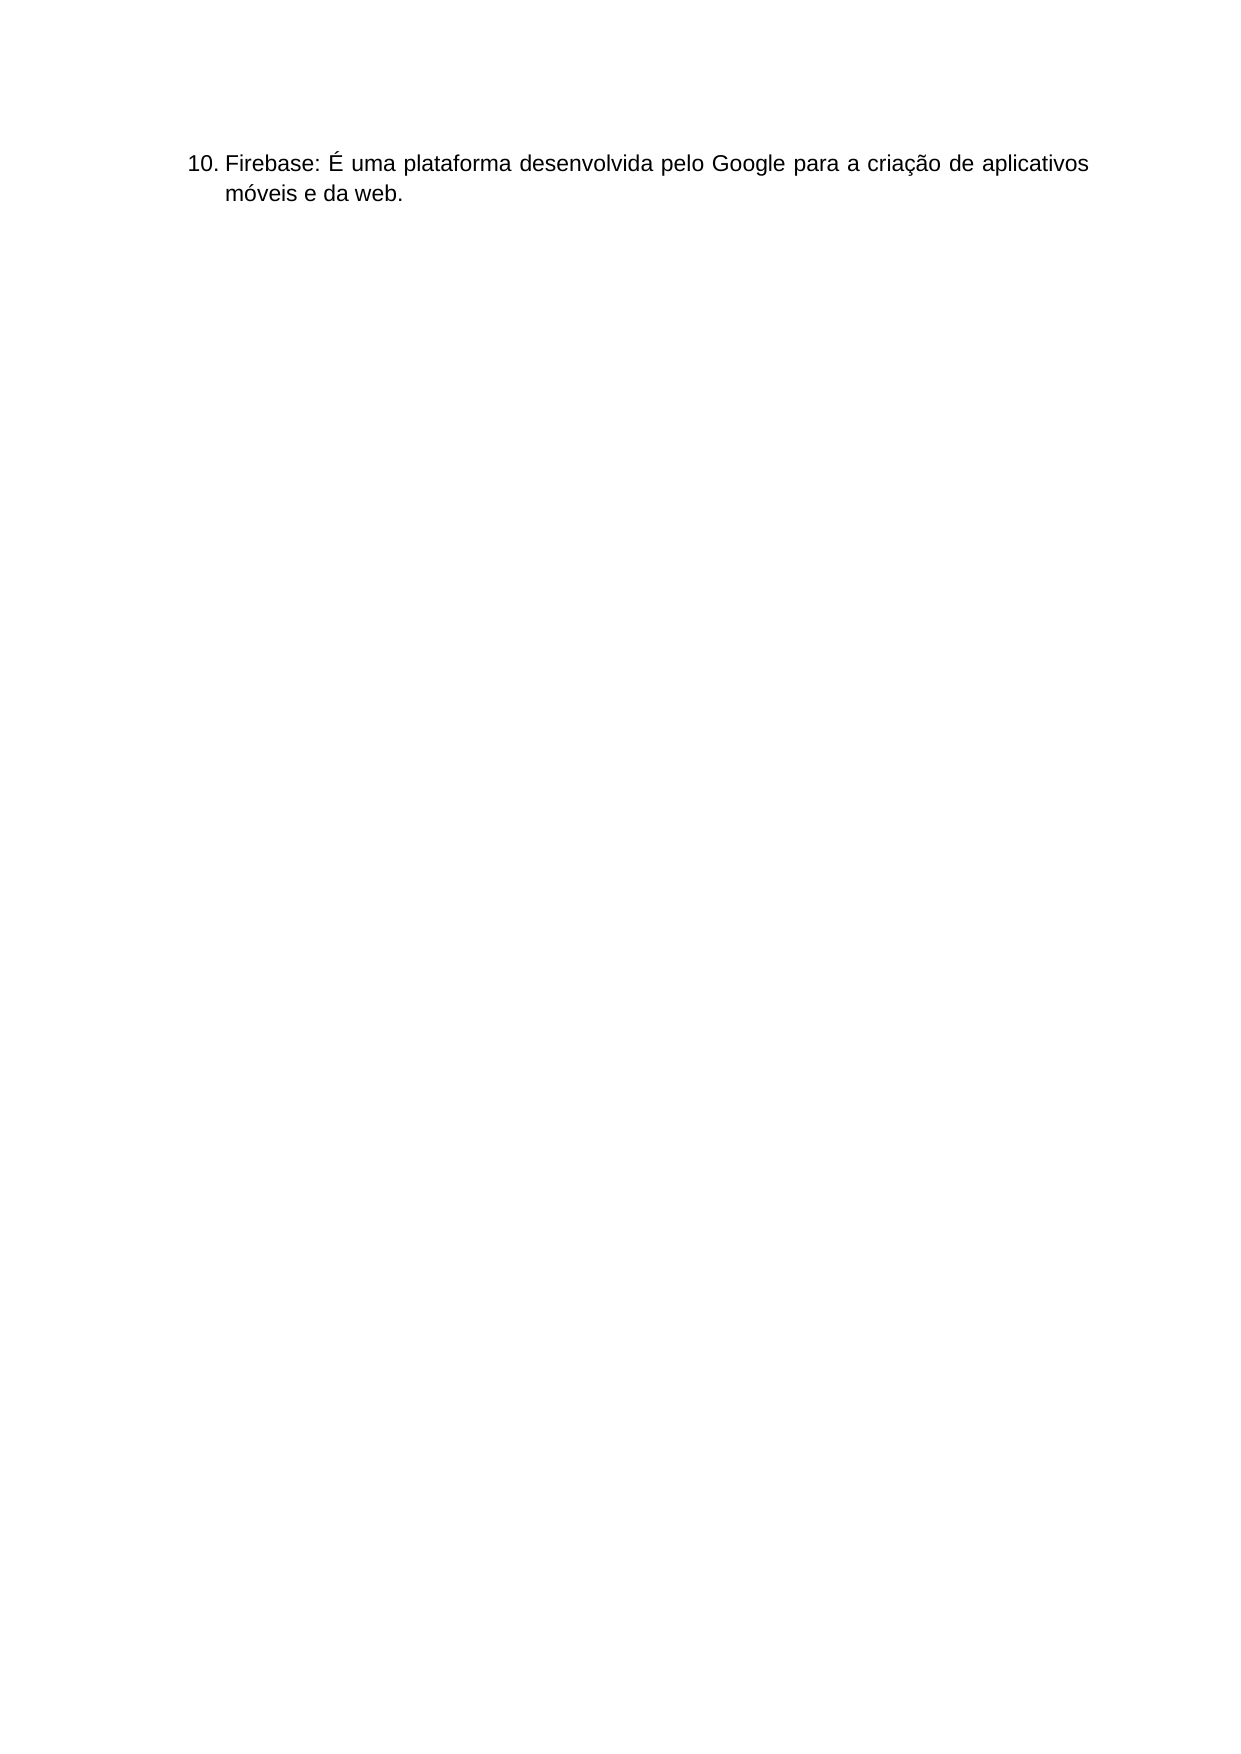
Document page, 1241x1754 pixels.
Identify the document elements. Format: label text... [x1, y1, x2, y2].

list Firebase: É uma plataforma desenvolvida pelo Google para a criação de aplicativos móveis e da web. [187, 150, 1090, 207]
